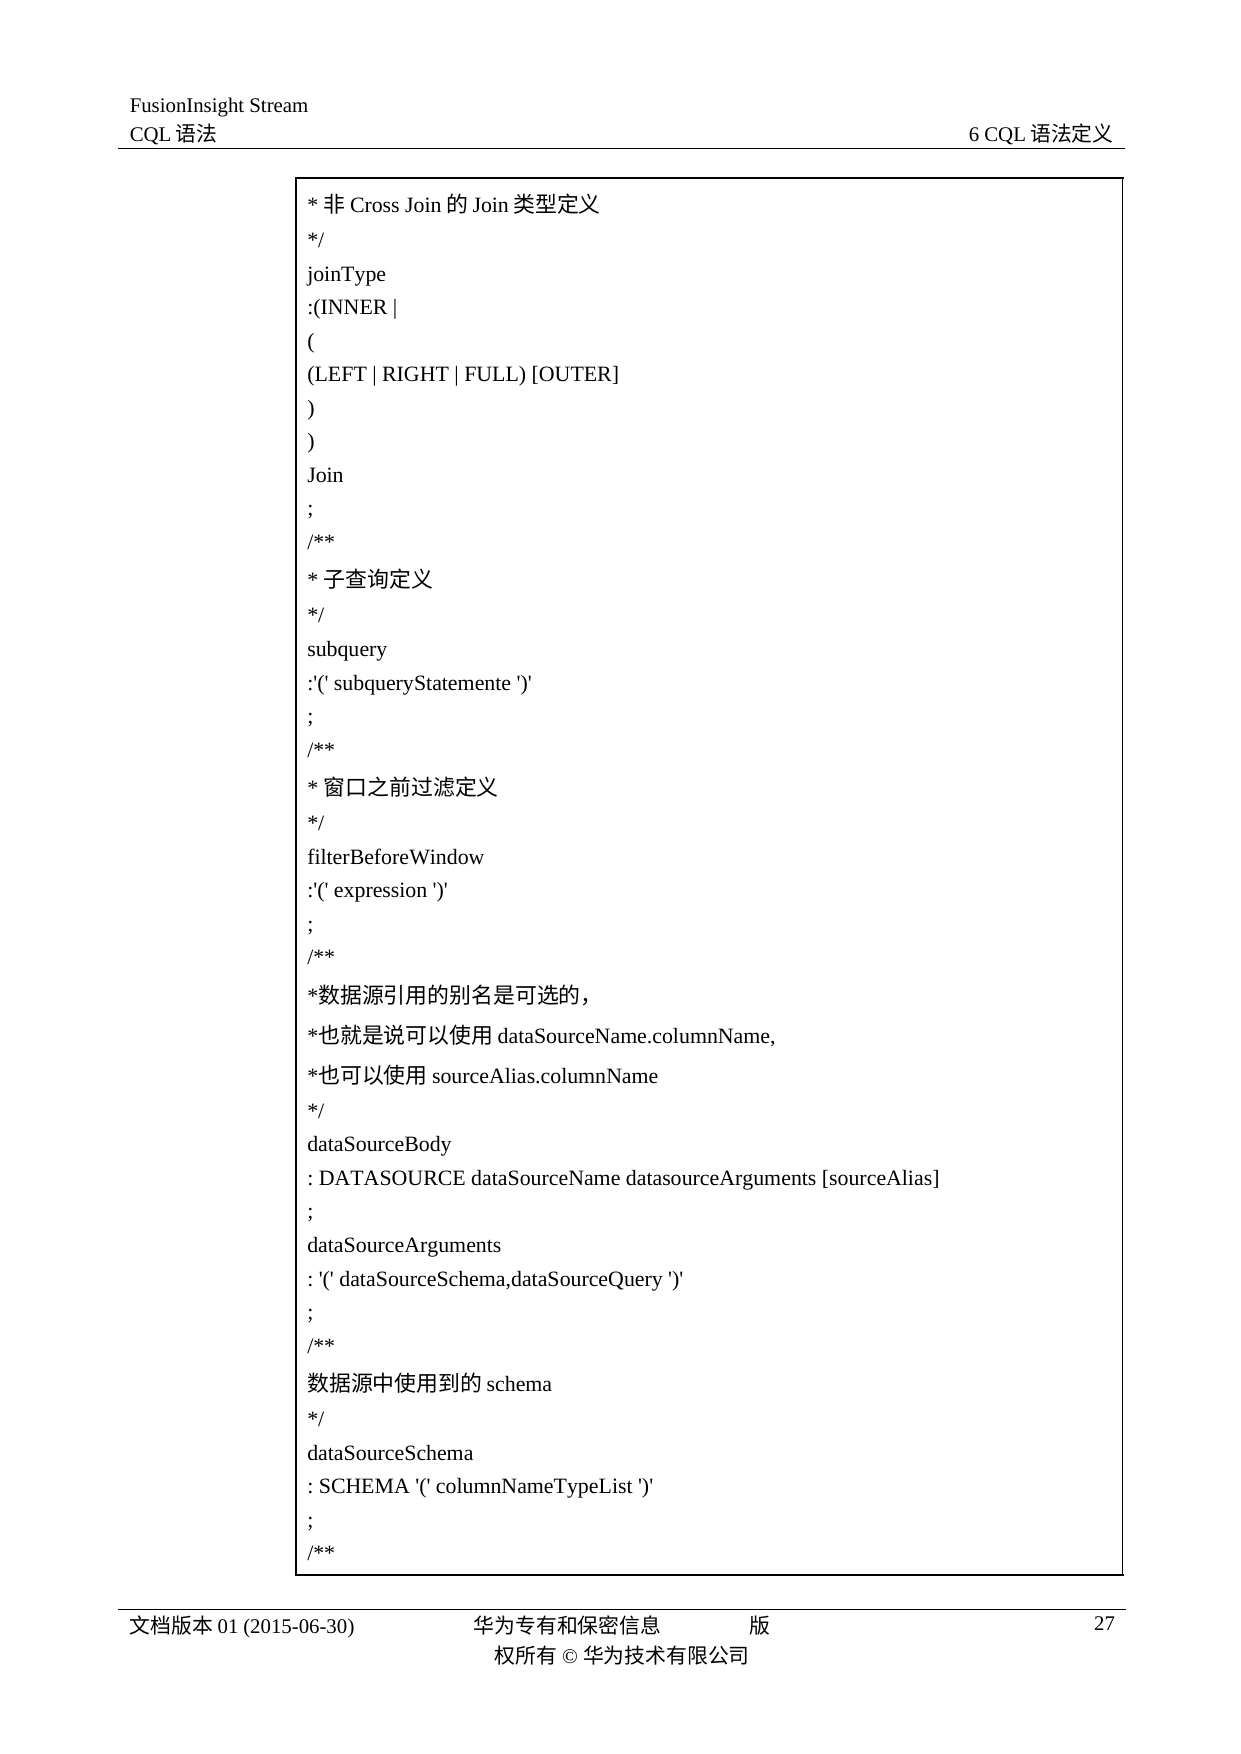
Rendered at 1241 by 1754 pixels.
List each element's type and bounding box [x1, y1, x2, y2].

table_header [297, 179, 1122, 1574]
